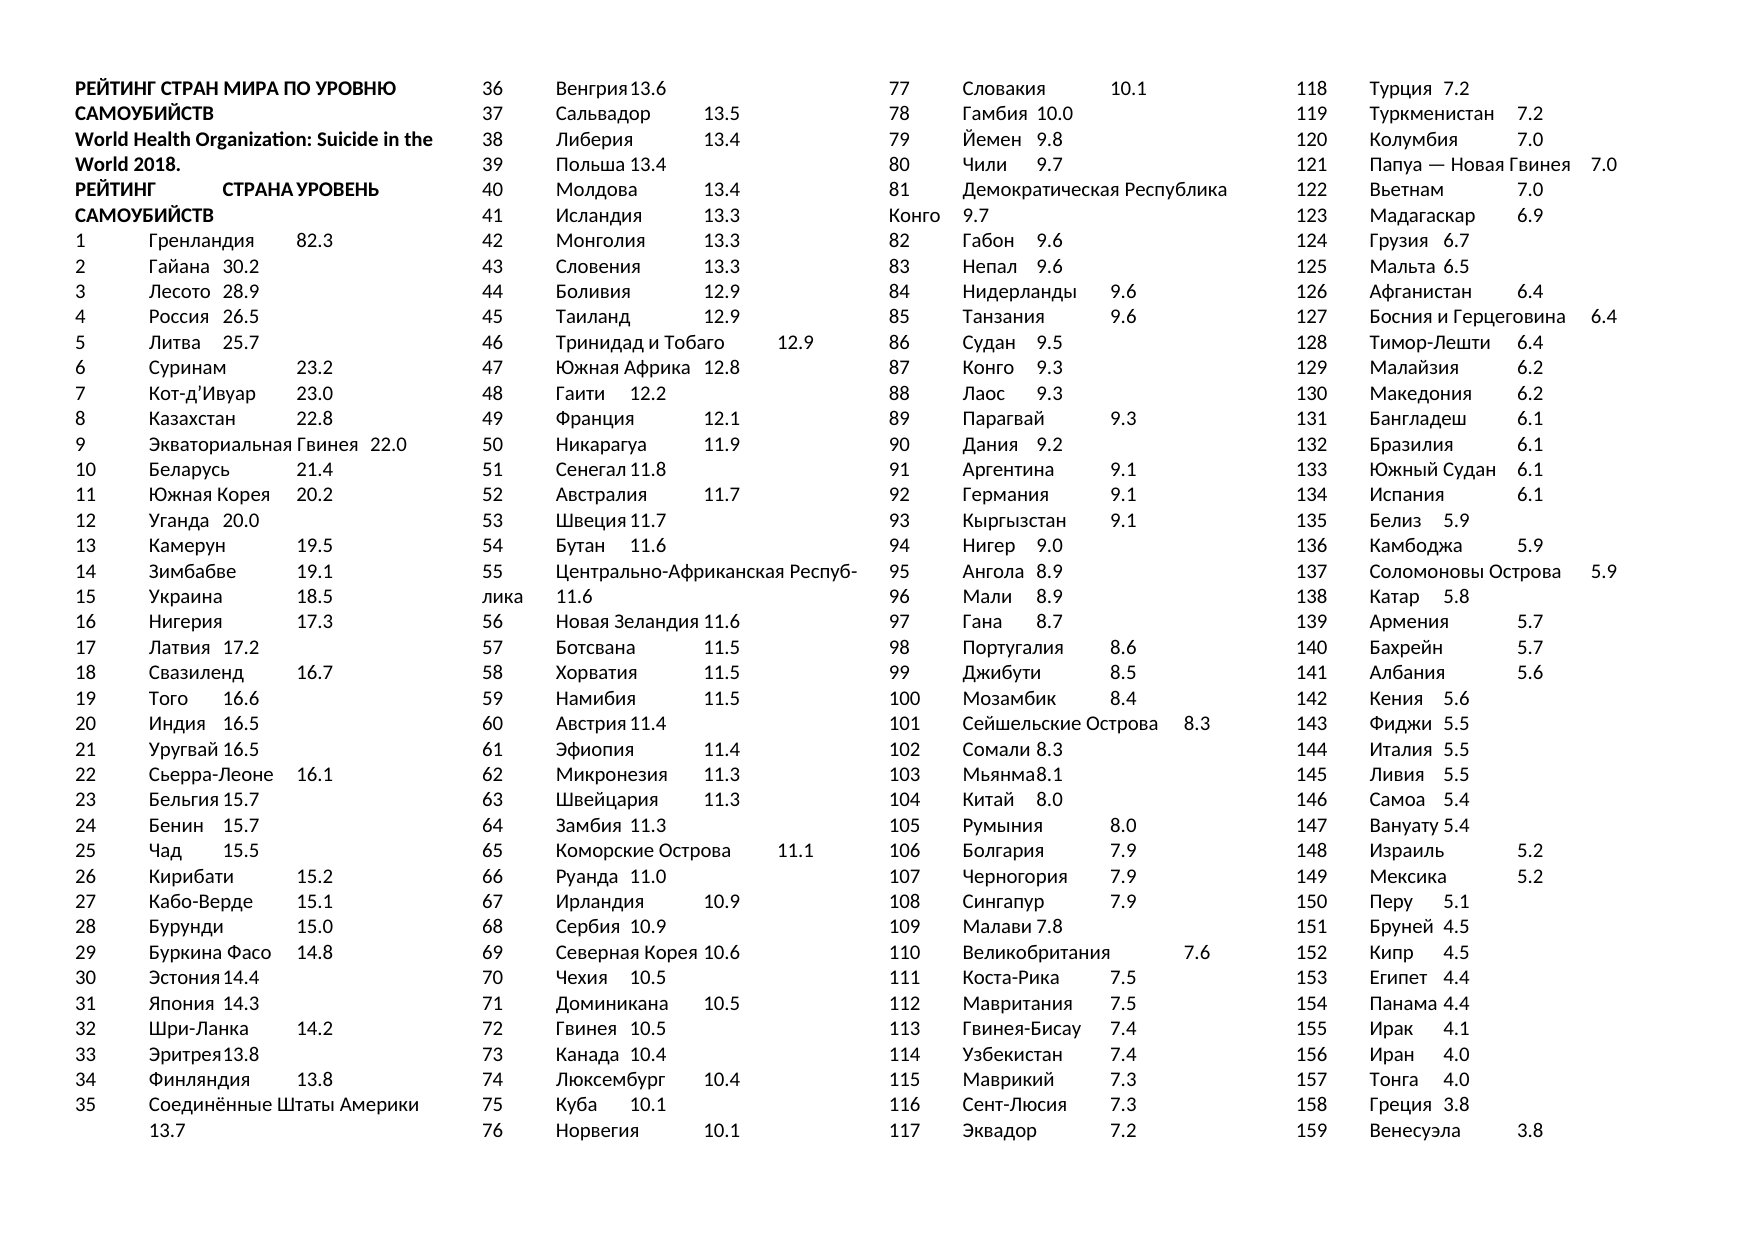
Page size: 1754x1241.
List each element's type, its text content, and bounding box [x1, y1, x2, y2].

text 48 Гаити 12.2 [482, 380, 865, 405]
text 144 Италия 5.5 [1296, 736, 1679, 761]
text 66 Руанда 11.0 [482, 863, 865, 888]
text 146 Самоа 5.4 [1296, 787, 1679, 812]
text 149 Мексика 5.2 [1296, 863, 1679, 888]
text 124 Грузия 6.7 [1296, 227, 1679, 253]
text 53 Швеция 11.7 [482, 507, 865, 532]
text 98 Порту­галия 8.6 [889, 634, 1272, 659]
text 7 Кот-д’Ивуар 23.0 [75, 380, 458, 405]
text 86 Судан 9.5 [889, 329, 1272, 354]
text 42 Монголия 13.3 [482, 227, 865, 253]
text 36 Венгрия 13.6 [482, 75, 865, 100]
text 93 Кыргыз­стан 9.1 [889, 507, 1272, 532]
text 138 Катар 5.8 [1296, 583, 1679, 609]
text 84 Нидер­ланды 9.6 [889, 278, 1272, 304]
text 54 Бутан 11.6 [482, 532, 865, 558]
text 108 Сингапур 7.9 [889, 888, 1272, 914]
text 97 Гана 8.7 [889, 609, 1272, 634]
text 135 Белиз 5.9 [1296, 507, 1679, 532]
text 67 Ирландия 10.9 [482, 888, 865, 914]
text 72 Гвинея 10.5 [482, 1015, 865, 1041]
text 143 Фиджи 5.5 [1296, 710, 1679, 736]
text 90 Дания 9.2 [889, 431, 1272, 456]
text 15 Украина 18.5 [75, 583, 458, 609]
text 73 Канада 10.4 [482, 1041, 865, 1066]
text 70 Чехия 10.5 [482, 964, 865, 990]
text 95 Ангола 8.9 [889, 558, 1272, 583]
text 155 Ирак 4.1 [1296, 1015, 1679, 1041]
text 4 Россия 26.5 [75, 304, 458, 329]
text 113 Гвинея-Бисау 7.4 [889, 1015, 1272, 1041]
text 28 Бурунди 15.0 [75, 914, 458, 939]
text 154 Панама 4.4 [1296, 990, 1679, 1015]
text 2 Гайана 30.2 [75, 253, 458, 278]
text 141 Албания 5.6 [1296, 659, 1679, 685]
text 40 Молдова 13.4 [482, 177, 865, 202]
text 105 Румыния 8.0 [889, 812, 1272, 837]
text 145 Ливия 5.5 [1296, 761, 1679, 787]
text 22 Сьерра-Леоне 16.1 [75, 761, 458, 787]
text РЕЙТИНГ СТРАН МИРА ПО УРОВНЮ САМОУБИЙСТВ [75, 75, 458, 126]
text 57 Ботсвана 11.5 [482, 634, 865, 659]
text 134 Испания 6.1 [1296, 482, 1679, 507]
text 58 Хорватия 11.5 [482, 659, 865, 685]
text 133 Южный Судан 6.1 [1296, 456, 1679, 482]
text 83 Непал 9.6 [889, 253, 1272, 278]
text 150 Перу 5.1 [1296, 888, 1679, 914]
text 123 Мада­гаскар 6.9 [1296, 202, 1679, 227]
text 77 Словакия 10.1 [889, 75, 1272, 100]
text 116 Сент-Люсия 7.3 [889, 1092, 1272, 1117]
text 148 Израиль 5.2 [1296, 837, 1679, 863]
text 14 Зимбабве 19.1 [75, 558, 458, 583]
text 111 Коста-Рика 7.5 [889, 964, 1272, 990]
text 19 Того 16.6 [75, 685, 458, 710]
text 109 Малави 7.8 [889, 914, 1272, 939]
text 12 Уганда 20.0 [75, 507, 458, 532]
text 131 Бангла­деш 6.1 [1296, 405, 1679, 431]
text 115 Маврикий 7.3 [889, 1066, 1272, 1092]
text 158 Греция 3.8 [1296, 1092, 1679, 1117]
text 136 Камбоджа 5.9 [1296, 532, 1679, 558]
text 129 Малай­зия 6.2 [1296, 354, 1679, 380]
text 114 Узбеки­стан 7.4 [889, 1041, 1272, 1066]
text 157 Тонга 4.0 [1296, 1066, 1679, 1092]
text 69 Север­ная Корея 10.6 [482, 939, 865, 964]
text 39 Польша 13.4 [482, 151, 865, 177]
text 17 Латвия 17.2 [75, 634, 458, 659]
text 59 Намибия 11.5 [482, 685, 865, 710]
text 13 Камерун 19.5 [75, 532, 458, 558]
text 112 Маври­тания 7.5 [889, 990, 1272, 1015]
text 43 Словения 13.3 [482, 253, 865, 278]
text 23 Бельгия 15.7 [75, 787, 458, 812]
text 26 Кирибати 15.2 [75, 863, 458, 888]
text 1 Грен­ландия 82.3 [75, 227, 458, 253]
text 120 Колумбия 7.0 [1296, 126, 1679, 151]
text 153 Египет 4.4 [1296, 964, 1679, 990]
text 31 Япония 14.3 [75, 990, 458, 1015]
text 74 Люксем­бург 10.4 [482, 1066, 865, 1092]
text 27 Кабо-Верде 15.1 [75, 888, 458, 914]
text 88 Лаос 9.3 [889, 380, 1272, 405]
text 110 Велико­британия 7.6 [889, 939, 1272, 964]
text 91 Аргентина 9.1 [889, 456, 1272, 482]
text 99 Джибути 8.5 [889, 659, 1272, 685]
text 137 Соломо­новы Острова 5.9 [1296, 558, 1679, 583]
text 130 Маке­дония 6.2 [1296, 380, 1679, 405]
text 139 Армения 5.7 [1296, 609, 1679, 634]
text 9 Экватори­альная Гвинея 22.0 [75, 431, 458, 456]
text 119 Туркмени­стан 7.2 [1296, 100, 1679, 126]
text 79 Йемен 9.8 [889, 126, 1272, 151]
text 51 Сенегал 11.8 [482, 456, 865, 482]
text 24 Бенин 15.7 [75, 812, 458, 837]
text 94 Нигер 9.0 [889, 532, 1272, 558]
text 11 Южная Корея 20.2 [75, 482, 458, 507]
text 76 Норвегия 10.1 [482, 1117, 865, 1142]
text 35 Соеди­нён­ные Штаты Америки 13.7 [75, 1092, 458, 1142]
text 68 Сербия 10.9 [482, 914, 865, 939]
text РЕЙТИНГ СТРАНА УРОВЕНЬ САМОУБИЙСТВ [75, 177, 458, 227]
text 118 Турция 7.2 [1296, 75, 1679, 100]
text 71 Домини­кана 10.5 [482, 990, 865, 1015]
text 107 Черногория 7.9 [889, 863, 1272, 888]
text 30 Эстония 14.4 [75, 964, 458, 990]
text 46 Трини­дад и Тобаго 12.9 [482, 329, 865, 354]
text 16 Нигерия 17.3 [75, 609, 458, 634]
text 56 Новая Зелан­дия 11.6 [482, 609, 865, 634]
text 140 Бахрейн 5.7 [1296, 634, 1679, 659]
text World Health Organization: Suicide in the World 2018. [75, 126, 458, 177]
text 29 Буркина Фасо 14.8 [75, 939, 458, 964]
text 55 Цент­рально-Афри­кан­ская Респуб­лика 11.6 [482, 558, 865, 609]
text 102 Сомали 8.3 [889, 736, 1272, 761]
text 156 Иран 4.0 [1296, 1041, 1679, 1066]
text 85 Танзания 9.6 [889, 304, 1272, 329]
text 125 Мальта 6.5 [1296, 253, 1679, 278]
text 92 Германия 9.1 [889, 482, 1272, 507]
text 50 Никарагуа 11.9 [482, 431, 865, 456]
text 64 Замбия 11.3 [482, 812, 865, 837]
text 5 Литва 25.7 [75, 329, 458, 354]
text 18 Свази­ленд 16.7 [75, 659, 458, 685]
text 21 Уругвай 16.5 [75, 736, 458, 761]
text 147 Вануату 5.4 [1296, 812, 1679, 837]
text 87 Конго 9.3 [889, 354, 1272, 380]
text 82 Габон 9.6 [889, 227, 1272, 253]
text 100 Мозамбик 8.4 [889, 685, 1272, 710]
text 89 Парагвай 9.3 [889, 405, 1272, 431]
text 104 Китай 8.0 [889, 787, 1272, 812]
text 3 Лесото 28.9 [75, 278, 458, 304]
text 128 Тимор-Лешти 6.4 [1296, 329, 1679, 354]
text 80 Чили 9.7 [889, 151, 1272, 177]
text 61 Эфиопия 11.4 [482, 736, 865, 761]
text 142 Кения 5.6 [1296, 685, 1679, 710]
text 65 Комор­ские Острова 11.1 [482, 837, 865, 863]
text 106 Болгария 7.9 [889, 837, 1272, 863]
text 96 Мали 8.9 [889, 583, 1272, 609]
text 45 Таиланд 12.9 [482, 304, 865, 329]
text 33 Эритрея 13.8 [75, 1041, 458, 1066]
text 132 Брази­лия 6.1 [1296, 431, 1679, 456]
text 62 Микро­незия 11.3 [482, 761, 865, 787]
text 52 Австра­лия 11.7 [482, 482, 865, 507]
text 20 Индия 16.5 [75, 710, 458, 736]
text 103 Мьянма 8.1 [889, 761, 1272, 787]
text 101 Сейшель­ские Острова 8.3 [889, 710, 1272, 736]
text 78 Гамбия 10.0 [889, 100, 1272, 126]
text 60 Австрия 11.4 [482, 710, 865, 736]
text 152 Кипр 4.5 [1296, 939, 1679, 964]
text 25 Чад 15.5 [75, 837, 458, 863]
text 10 Беларусь 21.4 [75, 456, 458, 482]
text 151 Бруней 4.5 [1296, 914, 1679, 939]
text 75 Куба 10.1 [482, 1092, 865, 1117]
text 44 Боливия 12.9 [482, 278, 865, 304]
text 32 Шри-Ланка 14.2 [75, 1015, 458, 1041]
text 63 Швей­цария 11.3 [482, 787, 865, 812]
text 81 Демо­крати­ческая Респу­блика Конго 9.7 [889, 177, 1272, 227]
text 34 Финлян­дия 13.8 [75, 1066, 458, 1092]
text 121 Папуа — Новая Гвинея 7.0 [1296, 151, 1679, 177]
text 38 Либерия 13.4 [482, 126, 865, 151]
text 8 Казах­стан 22.8 [75, 405, 458, 431]
text 6 Суринам 23.2 [75, 354, 458, 380]
text 47 Южная Африка 12.8 [482, 354, 865, 380]
text 126 Афгани­стан 6.4 [1296, 278, 1679, 304]
text 49 Франция 12.1 [482, 405, 865, 431]
text 127 Босния и Герцего­вина 6.4 [1296, 304, 1679, 329]
text 41 Исландия 13.3 [482, 202, 865, 227]
text 159 Вене­суэла 3.8 [1296, 1117, 1679, 1142]
text 117 Эквадор 7.2 [889, 1117, 1272, 1142]
text 122 Вьетнам 7.0 [1296, 177, 1679, 202]
text 37 Сальва­дор 13.5 [482, 100, 865, 126]
